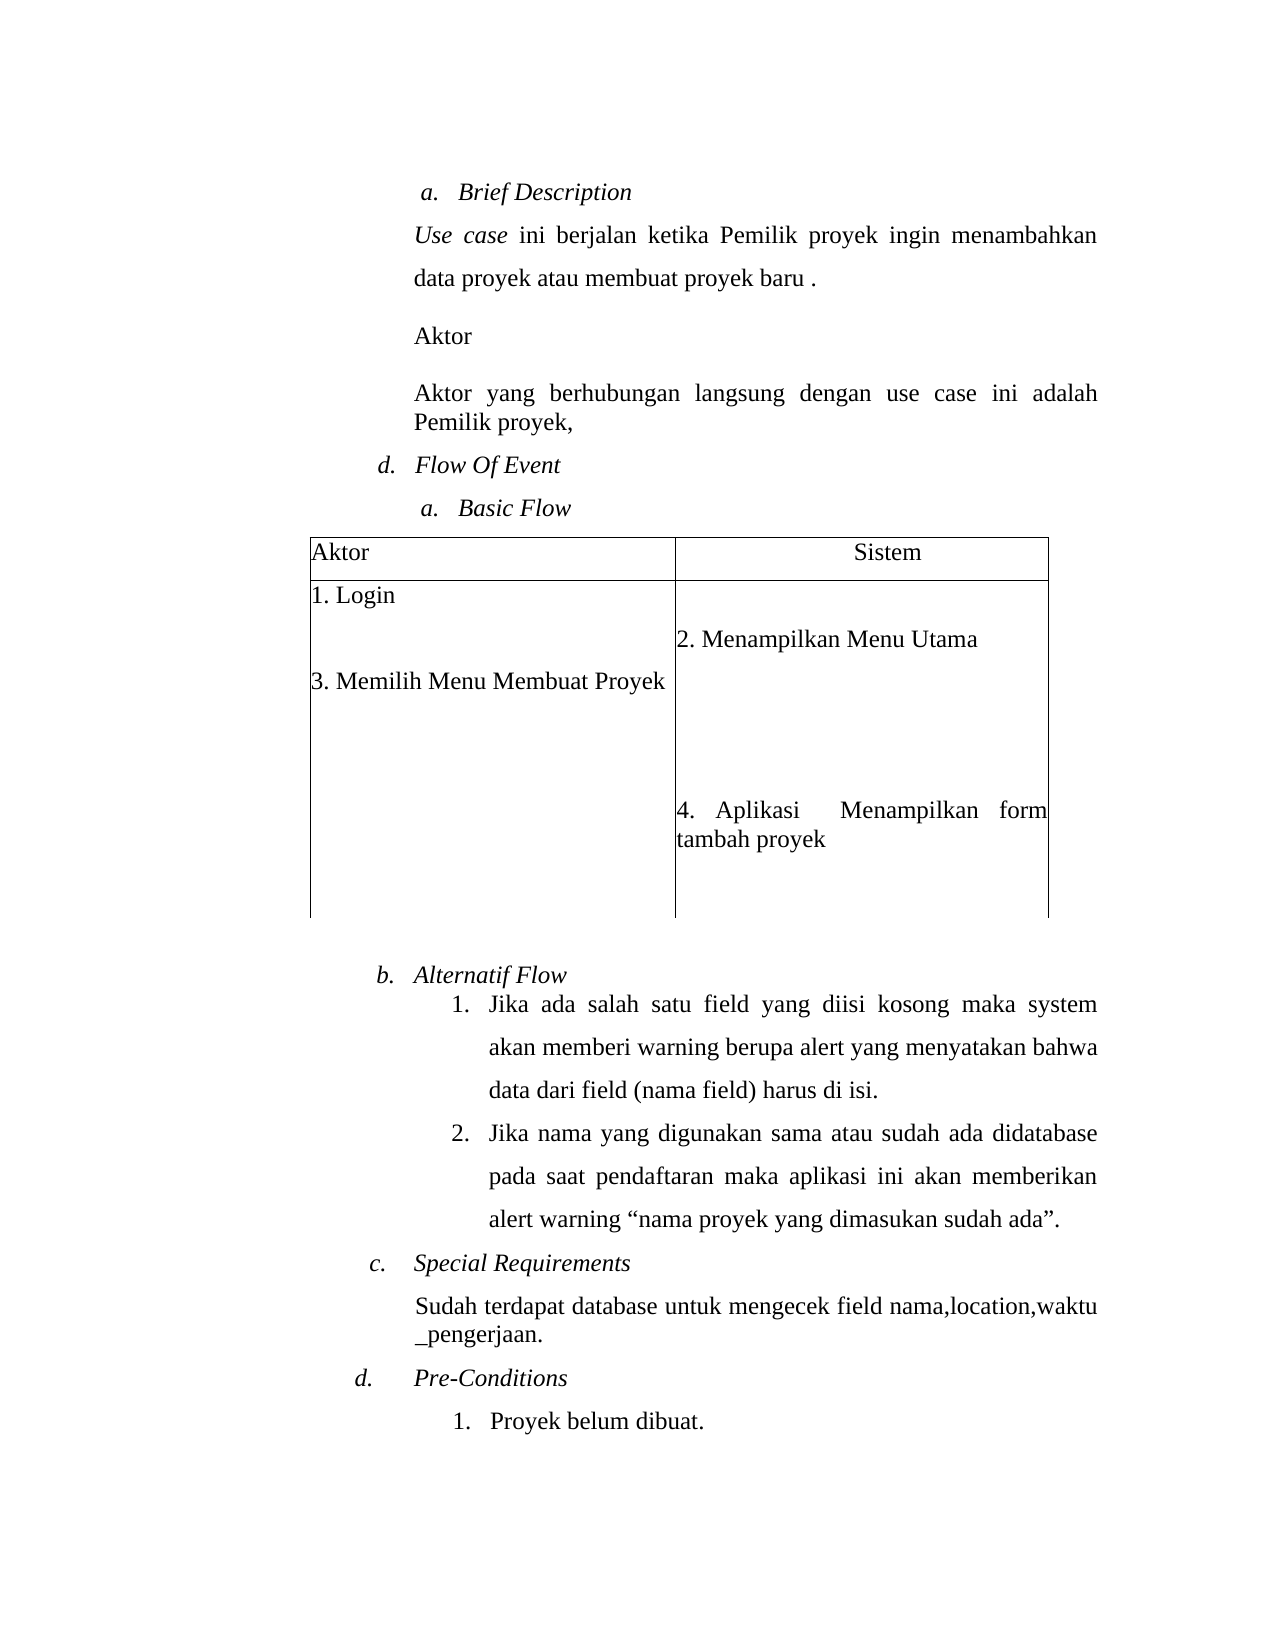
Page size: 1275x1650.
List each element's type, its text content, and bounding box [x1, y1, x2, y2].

text Sudah terdapat database untuk mengecek field nama,location,waktu _pengerjaan. [415, 1291, 1098, 1348]
list Basic Flow [420, 493, 1098, 522]
text Aktor [413, 321, 1098, 350]
table_header Sistem [676, 538, 1048, 580]
list Brief Description [420, 177, 1098, 206]
text Aktor yang berhubungan langsung dengan use case ini adalah Pemilik proyek, [413, 378, 1098, 436]
table_header Aktor [311, 538, 675, 580]
table_cell 4. Aplikasi Menampilkan form tambah proyek [676, 659, 1048, 918]
list Proyek belum dibuat. [452, 1406, 1098, 1434]
table_cell 2. Menampilkan Menu Utama [676, 581, 1048, 659]
table_cell 1. Login [311, 581, 675, 659]
list Special Requirements [369, 1248, 1098, 1276]
list Jika nama yang digunakan sama atau sudah ada didatabase pada saat pendaftaran maka aplikasi ini akan memberikan alert warning “nama proyek yang dimasukan sudah ada”. [451, 1118, 1098, 1233]
list Alternatif Flow [376, 960, 1098, 989]
table_cell 3. Memilih Menu Membuat Proyek [311, 659, 675, 918]
list Pre-Conditions [354, 1363, 1098, 1391]
list Jika ada salah satu field yang diisi kosong maka system akan memberi warning berupa alert yang menyatakan bahwa data dari field (nama field) harus di isi. [451, 989, 1098, 1104]
text Use case ini berjalan ketika Pemilik proyek ingin menambahkan data proyek atau membuat proyek baru . [413, 220, 1098, 292]
list Flow Of Event [377, 450, 1098, 479]
